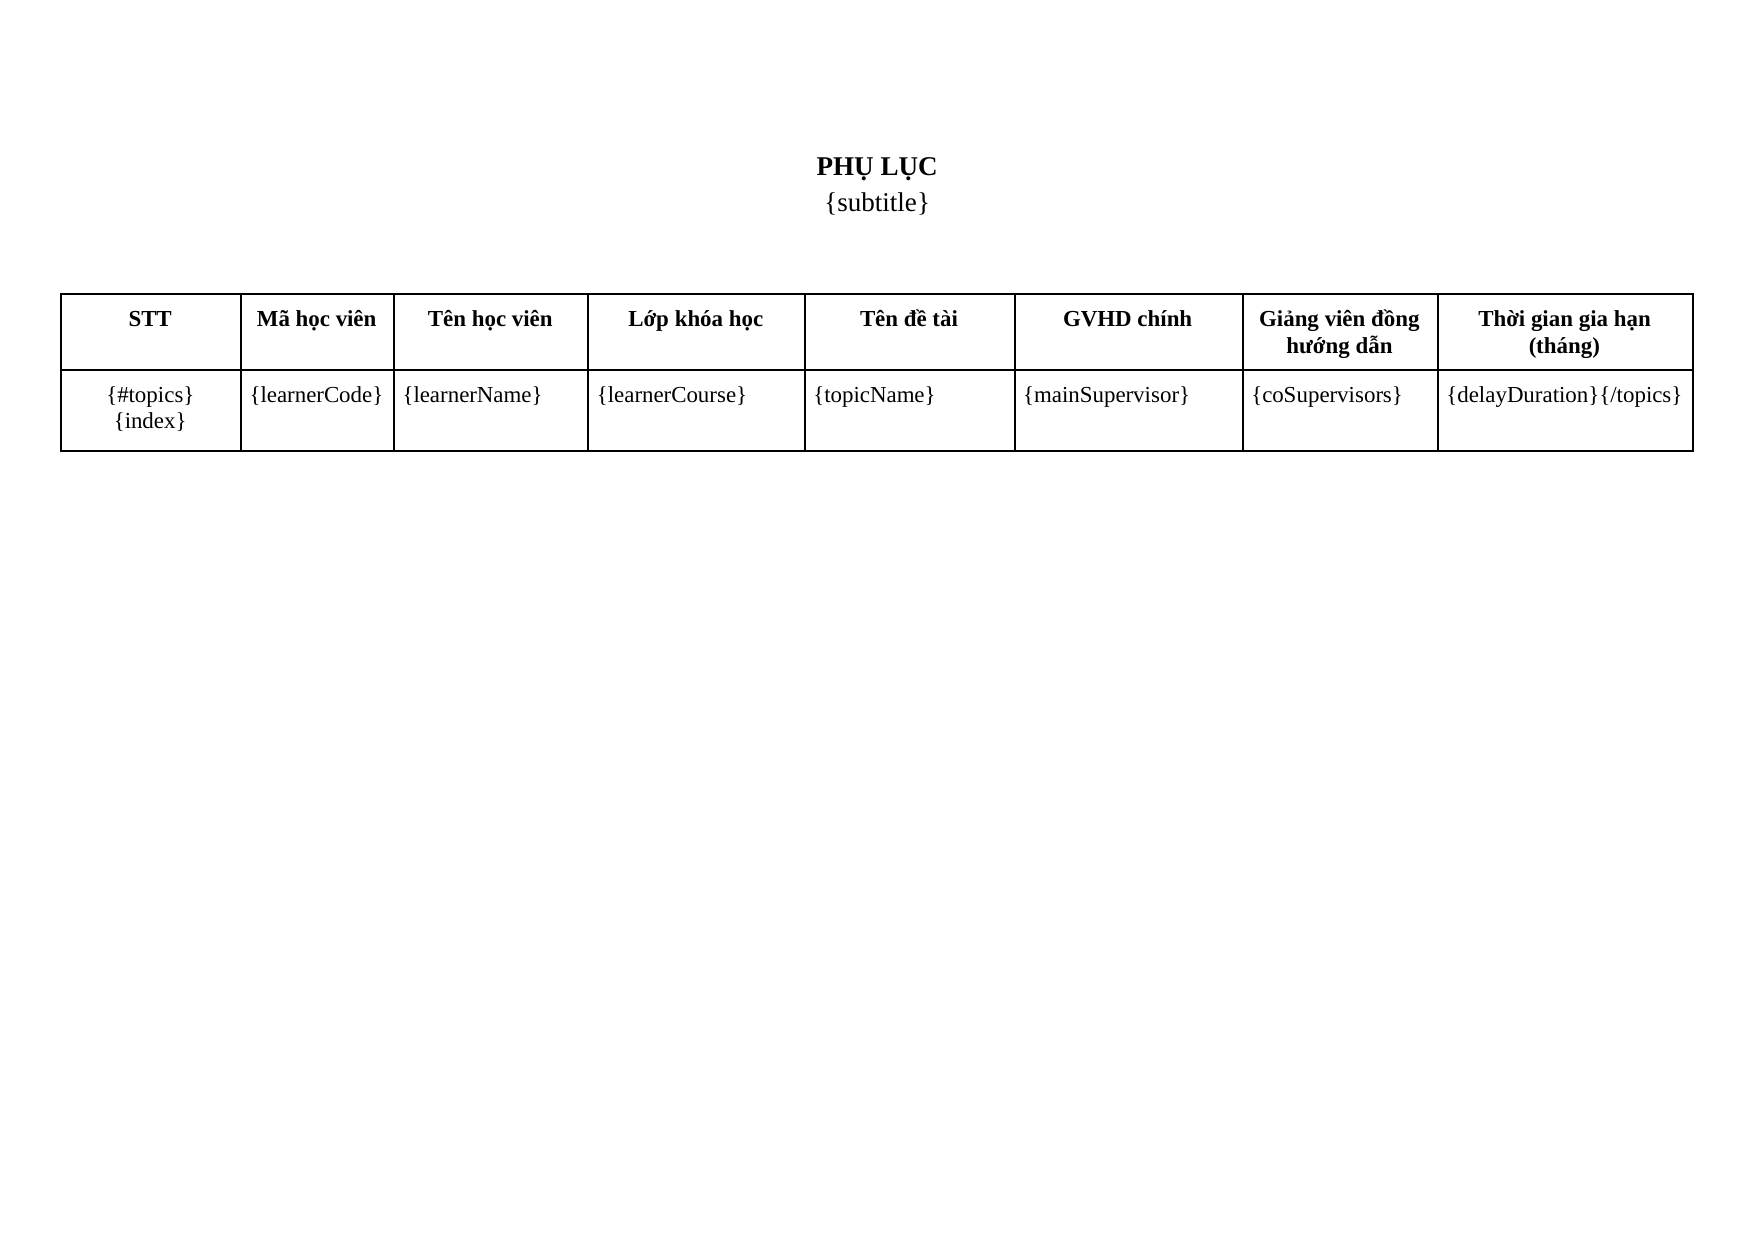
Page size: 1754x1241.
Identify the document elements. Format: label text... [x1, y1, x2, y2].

table_header GVHD chính [1016, 295, 1242, 368]
table_cell {delayDuration}{/topics} [1439, 371, 1692, 450]
table_cell {topicName} [806, 371, 1014, 450]
table_cell {#topics}{index} [62, 371, 240, 450]
table_header Tên học viên [395, 295, 587, 368]
table_header Tên đề tài [806, 295, 1014, 368]
text {subtitle} [150, 186, 1604, 217]
table_header Lớp khóa học [589, 295, 804, 368]
table_cell {learnerCourse} [589, 371, 804, 450]
table_cell {mainSupervisor} [1016, 371, 1242, 450]
table_cell {learnerCode} [242, 371, 393, 450]
text PHỤ LỤC [150, 150, 1604, 181]
table_header STT [62, 295, 240, 368]
table_cell {coSupervisors} [1244, 371, 1437, 450]
table_header Thời gian gia hạn (tháng) [1439, 295, 1692, 368]
table_cell {learnerName} [395, 371, 587, 450]
table_header Mã học viên [242, 295, 393, 368]
table_header Giảng viên đồng hướng dẫn [1244, 295, 1437, 368]
